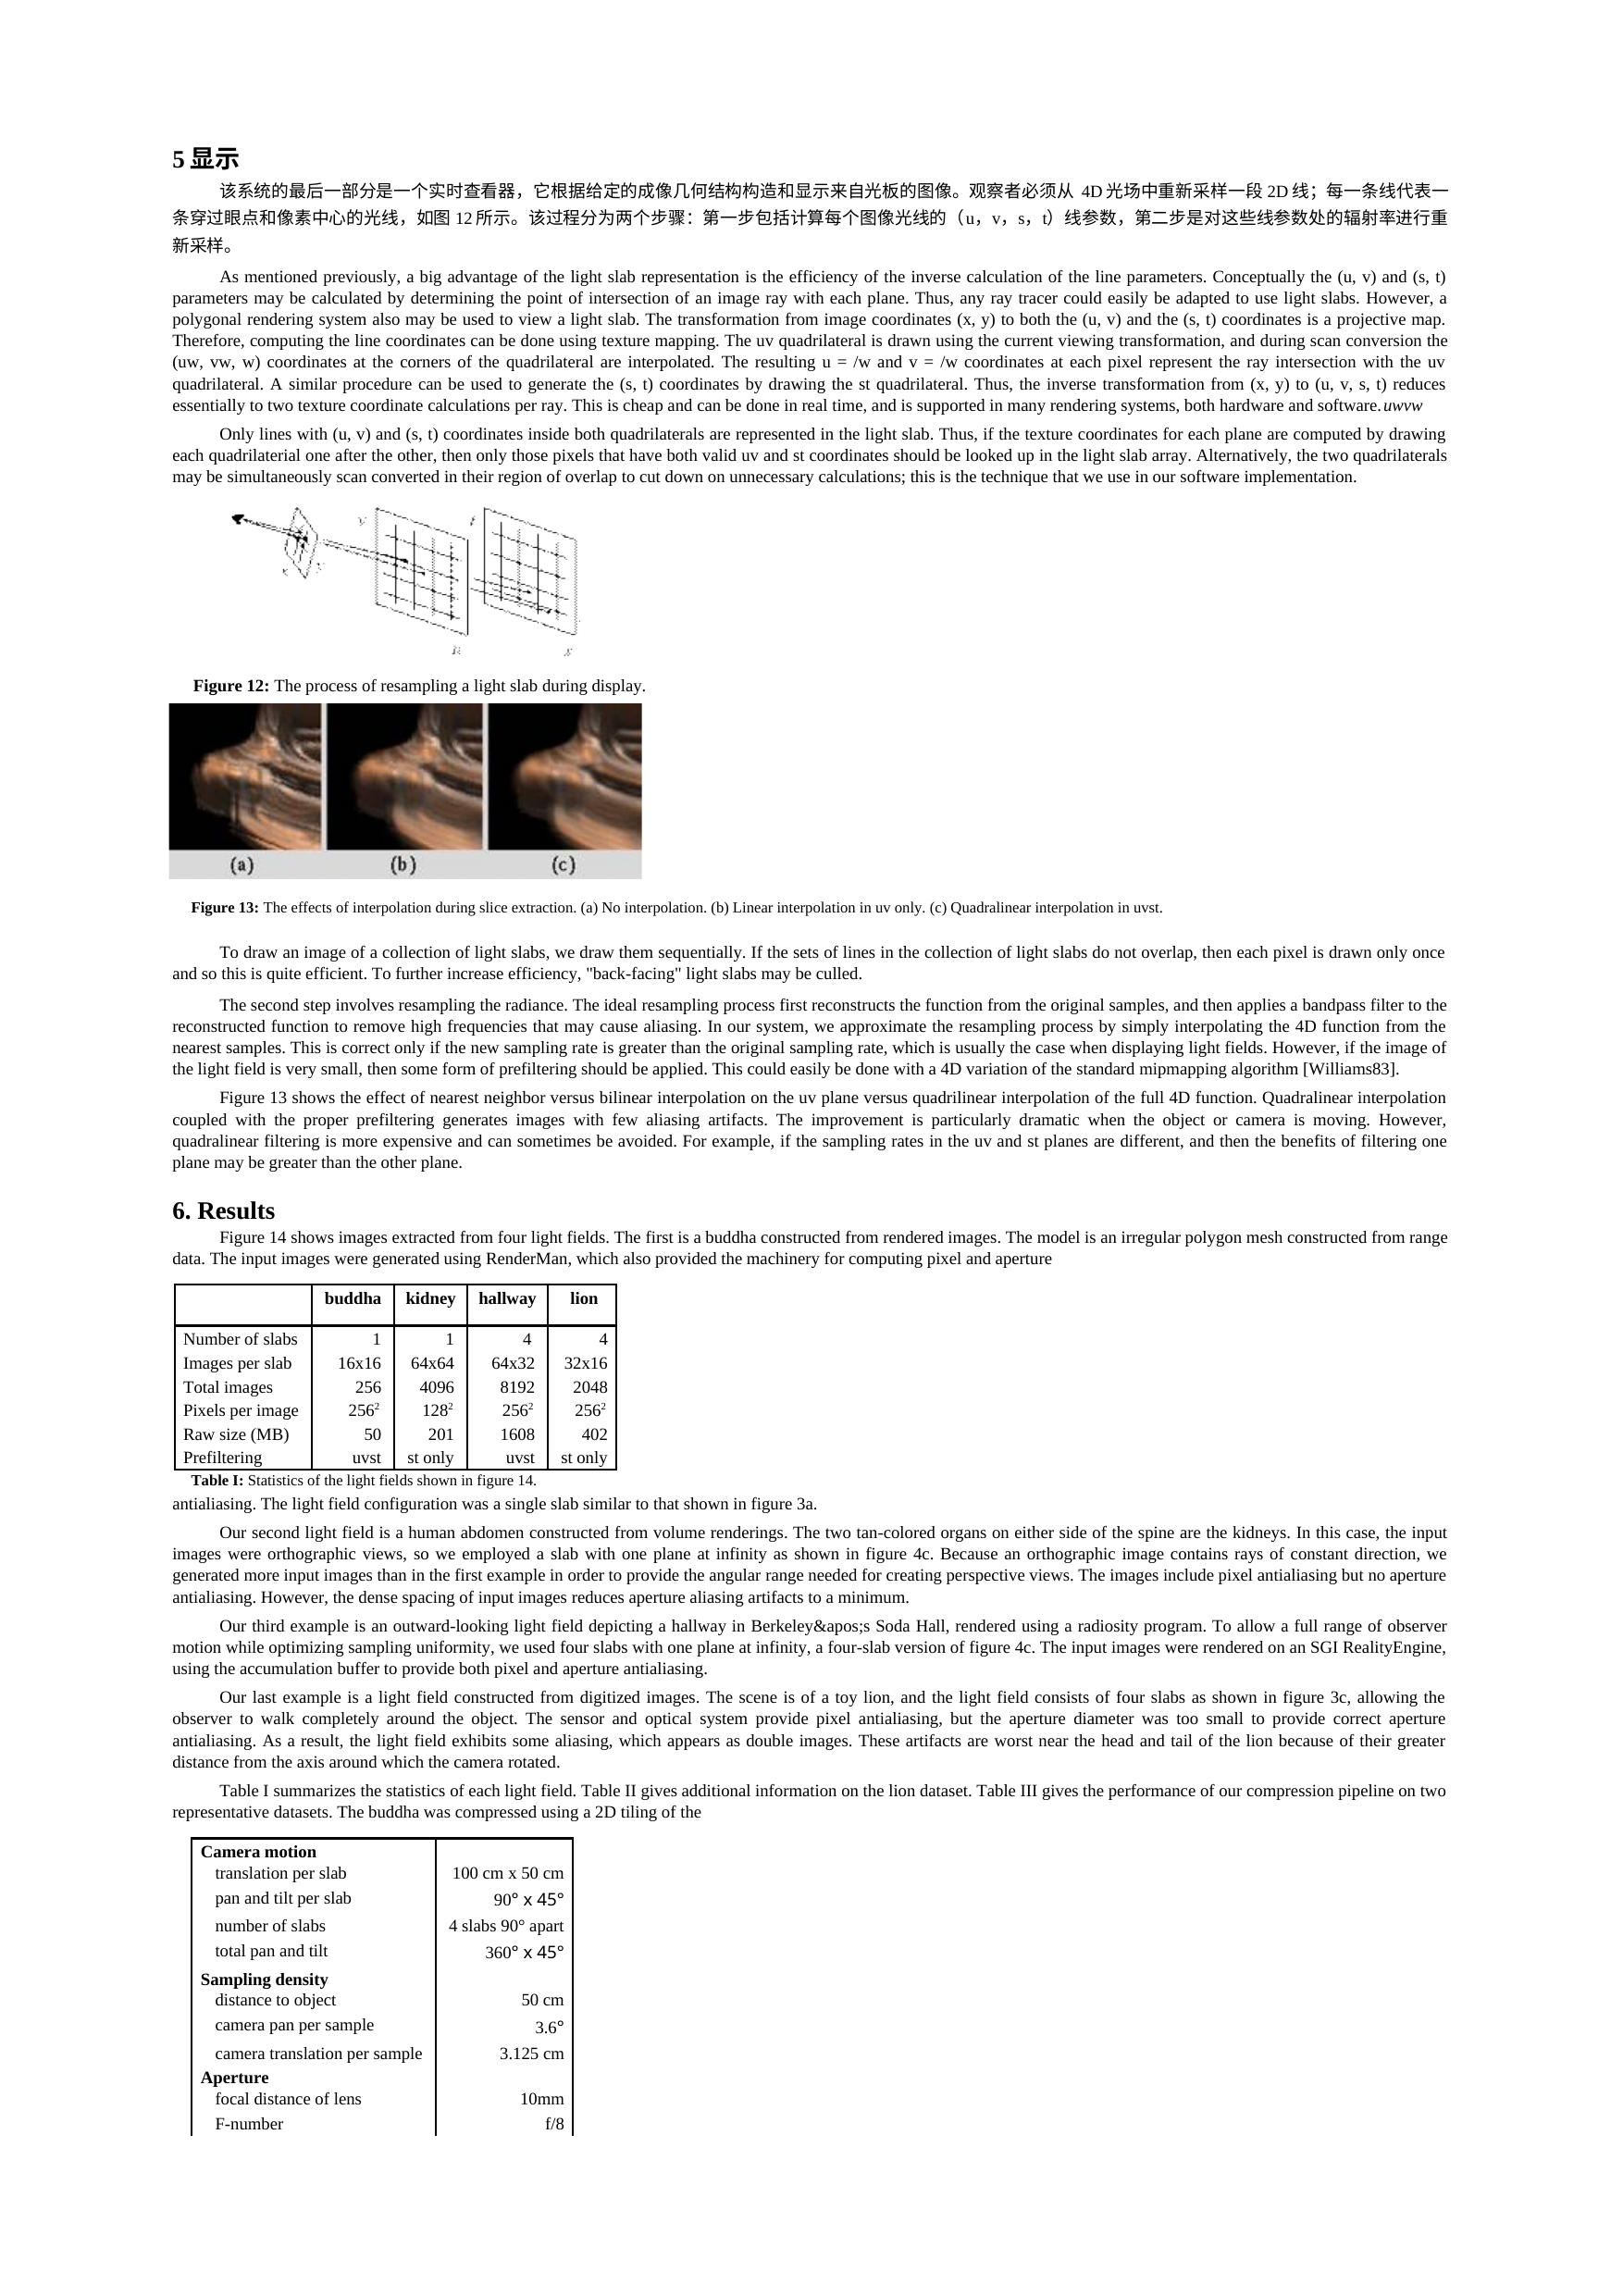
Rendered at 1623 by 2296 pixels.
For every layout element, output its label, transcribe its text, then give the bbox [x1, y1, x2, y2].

text 该系统的最后一部分是一个实时查看器，它根据给定的成像几何结构构造和显示来自光板的图像。观察者必须从4D光场中重新采样一段2D线；每一条线代表一条穿过眼点和像素中心的光线，如图12所示。该过程分为两个步骤：第一步包括计算每个图像光线的（u，v，s，t）线参数，第二步是对这些线参数处的辐射率进行重新采样。 [172, 178, 1449, 257]
table_cell 64x32 [468, 1350, 547, 1374]
table_cell 2562 [468, 1397, 547, 1421]
table_cell 50 cm [437, 1967, 572, 2012]
text As mentioned previously, a big advantage of the light slab representation is the efficiency of the inverse calculation of the line parameters. Conceptually the (u, v) and (s, t) parameters may be calculated by determining the point of intersection of an image ray with each plane. Thus, any ray tracer could easily be adapted to use light slabs. However, a polygonal rendering system also may be used to view a light slab. The transformation from image coordinates (x, y) to both the (u, v) and the (s, t) coordinates is a projective map. Therefore, computing the line coordinates can be done using texture mapping. The uv quadrilateral is drawn using the current viewing transformation, and during scan conversion the (uw, vw, w) coordinates at the corners of the quadrilateral are interpolated. The resulting u = /w and v = /w coordinates at each pixel represent the ray intersection with the uv quadrilateral. A similar procedure can be used to generate the (s, t) coordinates by drawing the st quadrilateral. Thus, the inverse transformation from (x, y) to (u, v, s, t) reduces essentially to two texture coordinate calculations per ray. This is cheap and can be done in real time, and is supported in many rendering systems, both hardware and software.uwvw [172, 266, 1449, 415]
table_cell 3.6° [437, 2012, 572, 2041]
table_cell 32x16 [549, 1350, 615, 1374]
text Our third example is an outward-looking light field depicting a hallway in Berkeley&apos;s Soda Hall, rendered using a radiosity program. To allow a full range of observer motion while optimizing sampling uniformity, we used four slabs with one plane at infinity, a four-slab version of figure 4c. The input images were rendered on an SGI RealityEngine, using the accumulation buffer to provide both pixel and aperture antialiasing. [172, 1616, 1449, 1679]
table_cell Total images [176, 1374, 311, 1397]
table_cell F-number [192, 2111, 435, 2136]
table_cell 4 slabs 90° apart [437, 1914, 572, 1938]
table_header hallway [468, 1285, 547, 1324]
table_cell 2562 [313, 1397, 393, 1421]
text Figure 13: The effects of interpolation during slice extraction. (a) No interpolation. (b) Linear interpolation in uv only. (c) Quadralinear interpolation in uvst. [191, 899, 1420, 916]
text To draw an image of a collection of light slabs, we draw them sequentially. If the sets of lines in the collection of light slabs do not overlap, then each pixel is drawn only once and so this is quite efficient. To further increase efficiency, "back-facing" light slabs may be culled. [172, 942, 1449, 984]
subtitle 6. Results [172, 1196, 1449, 1224]
table_cell 1282 [395, 1397, 466, 1421]
table_cell Raw size (MB) [176, 1421, 311, 1446]
table_cell 2048 [549, 1374, 615, 1397]
picture [231, 507, 581, 656]
text Figure 12: The process of resampling a light slab during display. [191, 675, 1449, 695]
table_cell uvst [313, 1446, 393, 1469]
table_cell 402 [549, 1421, 615, 1446]
table_cell 50 [313, 1421, 393, 1446]
text Figure 13 shows the effect of nearest neighbor versus bilinear interpolation on the uv plane versus quadrilinear interpolation of the full 4D function. Quadralinear interpolation coupled with the proper prefiltering generates images with few aliasing artifacts. The improvement is particularly dramatic when the object or camera is moving. However, quadralinear filtering is more expensive and can sometimes be avoided. For example, if the sampling rates in the uv and st planes are different, and then the benefits of filtering one plane may be greater than the other plane. [172, 1087, 1449, 1173]
table_header 100 cm x 50 cm [437, 1840, 572, 1885]
table_cell 64x64 [395, 1350, 466, 1374]
text Our last example is a light field constructed from digitized images. The scene is of a toy lion, and the light field consists of four slabs as shown in figure 3c, allowing the observer to walk completely around the object. The sensor and optical system provide pixel antialiasing, but the aperture diameter was too small to provide correct aperture antialiasing. As a result, the light field exhibits some aliasing, which appears as double images. These artifacts are worst near the head and tail of the lion because of their greater distance from the axis around which the camera rotated. [172, 1687, 1449, 1771]
table_cell uvst [468, 1446, 547, 1469]
table_cell 8192 [468, 1374, 547, 1397]
table_cell 2562 [549, 1397, 615, 1421]
text Table I summarizes the statistics of each light field. Table II gives additional information on the lion dataset. Table III gives the performance of our compression pipeline on two representative datasets. The buddha was compressed using a 2D tiling of the [172, 1781, 1449, 1822]
table_header Camera motion translation per slab [192, 1840, 435, 1885]
table_cell total pan and tilt [192, 1938, 435, 1967]
table_cell number of slabs [192, 1914, 435, 1938]
table_cell camera pan per sample [192, 2012, 435, 2041]
text Our second light field is a human abdomen constructed from volume renderings. The two tan-colored organs on either side of the spine are the kidneys. In this case, the input images were orthographic views, so we employed a slab with one plane at infinity as shown in figure 4c. Because an orthographic image contains rays of constant direction, we generated more input images than in the first example in order to provide the angular range needed for creating perspective views. The images include pixel antialiasing but no aperture antialiasing. However, the dense spacing of input images reduces aperture aliasing artifacts to a minimum. [172, 1522, 1449, 1607]
table_cell camera translation per sample [192, 2041, 435, 2066]
table_header [176, 1285, 311, 1324]
subtitle 5显示 [172, 139, 1449, 175]
table_cell st only [549, 1446, 615, 1469]
table_cell 201 [395, 1421, 466, 1446]
table_cell Sampling density distance to object [192, 1967, 435, 2012]
table_cell pan and tilt per slab [192, 1885, 435, 1914]
table_cell f/8 [437, 2111, 572, 2136]
table_cell 4 [549, 1327, 615, 1350]
text Only lines with (u, v) and (s, t) coordinates inside both quadrilaterals are represented in the light slab. Thus, if the texture coordinates for each plane are computed by drawing each quadrilaterial one after the other, then only those pixels that have both valid uv and st coordinates should be looked up in the light slab array. Alternatively, the two quadrilaterals may be simultaneously scan converted in their region of overlap to cut down on unnecessary calculations; this is the technique that we use in our software implementation. [172, 424, 1449, 487]
text The second step involves resampling the radiance. The ideal resampling process first reconstructs the function from the original samples, and then applies a bandpass filter to the reconstructed function to remove high frequencies that may cause aliasing. In our system, we approximate the resampling process by simply interpolating the 4D function from the nearest samples. This is correct only if the new sampling rate is greater than the original sampling rate, which is usually the case when displaying light fields. However, if the image of the light field is very small, then some form of prefiltering should be applied. This could easily be done with a 4D variation of the standard mipmapping algorithm [Williams83]. [172, 995, 1449, 1079]
text Table I: Statistics of the light fields shown in figure 14. [191, 1471, 1449, 1488]
table_cell 1 [395, 1327, 466, 1350]
table_cell Prefiltering [176, 1446, 311, 1469]
picture [168, 703, 642, 879]
table_cell 256 [313, 1374, 393, 1397]
table_header buddha [313, 1285, 393, 1324]
table_cell 3.125 cm [437, 2041, 572, 2066]
table_header lion [549, 1285, 615, 1324]
table_cell 4 [468, 1327, 547, 1350]
table_cell st only [395, 1446, 466, 1469]
text antialiasing. The light field configuration was a single slab similar to that shown in figure 3a. [172, 1494, 1449, 1514]
table_cell Pixels per image [176, 1397, 311, 1421]
table_cell 1608 [468, 1421, 547, 1446]
table_cell 90° x 45° [437, 1885, 572, 1914]
table_cell Aperture focal distance of lens [192, 2066, 435, 2111]
table_cell 4096 [395, 1374, 466, 1397]
table_cell 1 [313, 1327, 393, 1350]
table_cell Number of slabs [176, 1327, 311, 1350]
table_cell 360° x 45° [437, 1938, 572, 1967]
table_cell Images per slab [176, 1350, 311, 1374]
text Figure 14 shows images extracted from four light fields. The first is a buddha constructed from rendered images. The model is an irregular polygon mesh constructed from range data. The input images were generated using RenderMan, which also provided the machinery for computing pixel and aperture [172, 1227, 1449, 1268]
table_cell 16x16 [313, 1350, 393, 1374]
table_header kidney [395, 1285, 466, 1324]
table_cell 10mm [437, 2066, 572, 2111]
